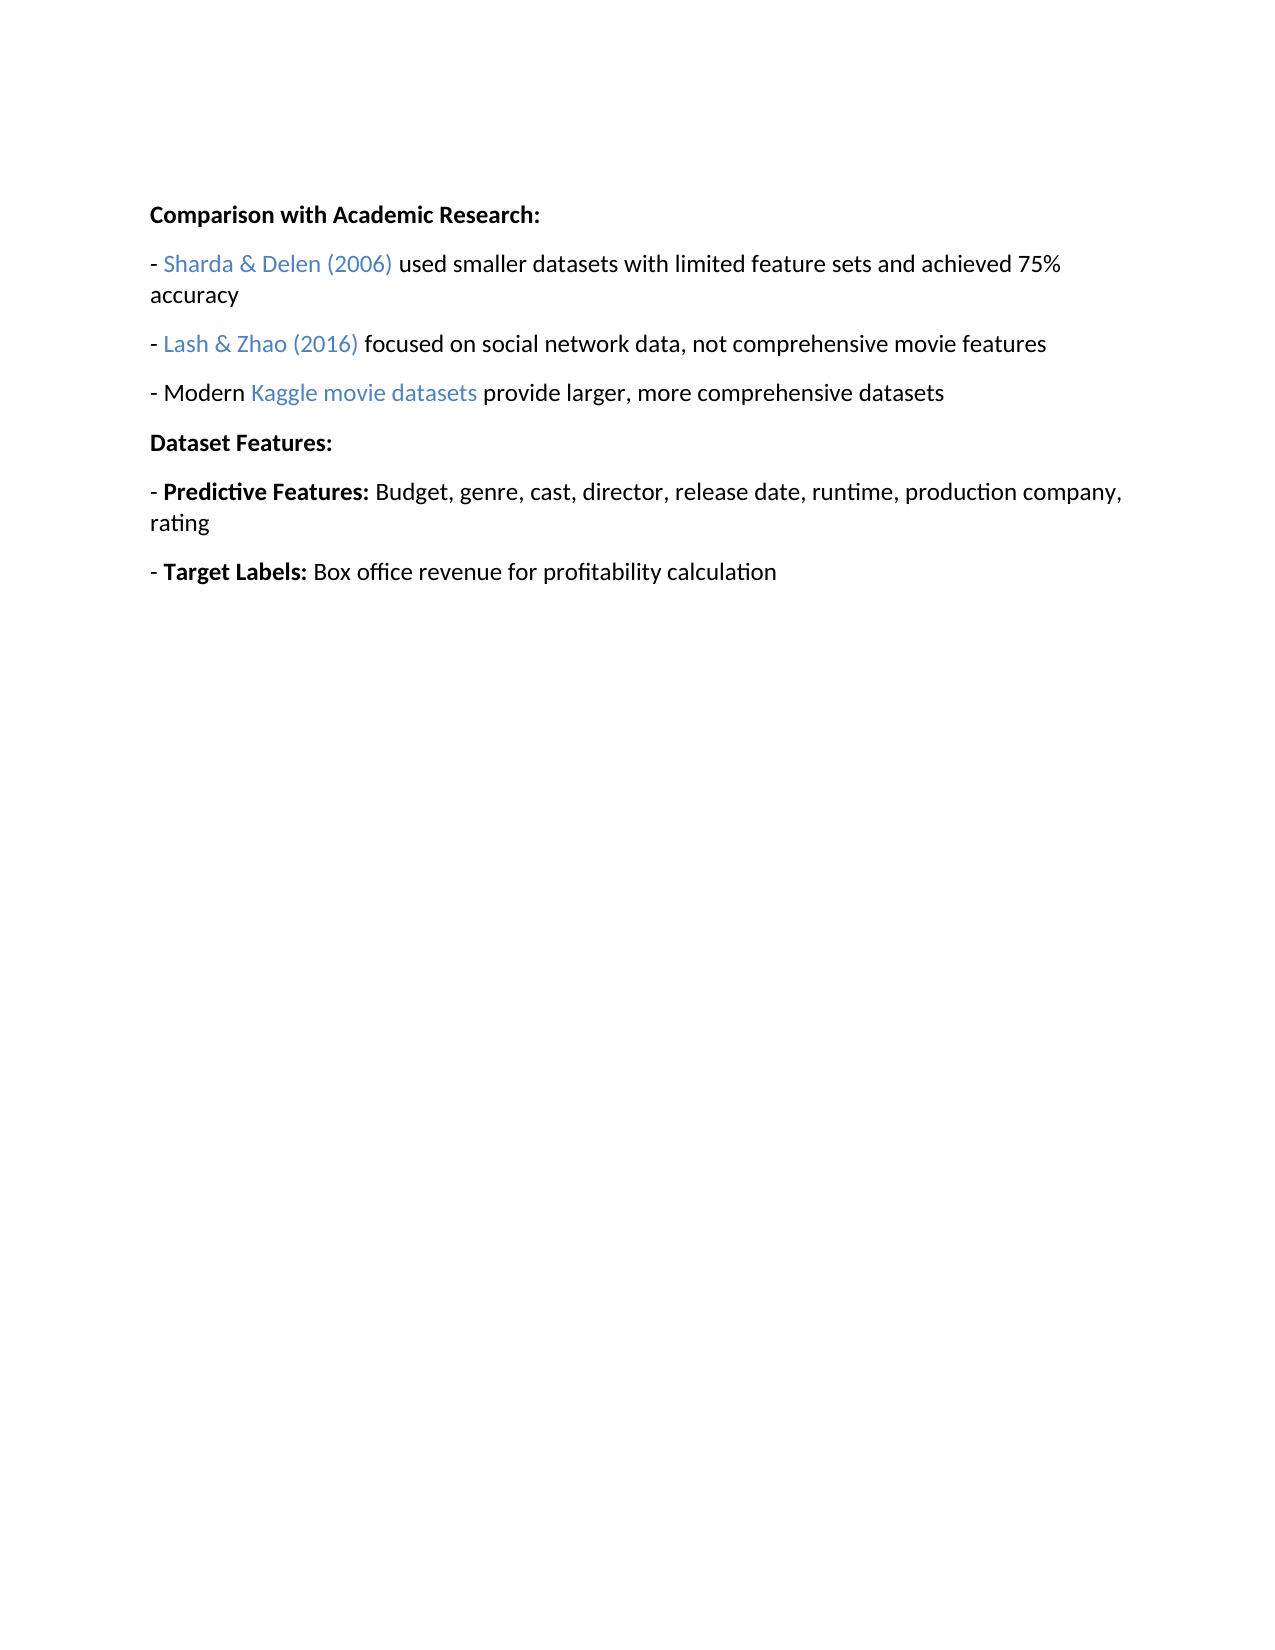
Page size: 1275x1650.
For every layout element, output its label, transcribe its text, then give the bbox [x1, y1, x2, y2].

text Comparison with Academic Research: [150, 199, 1125, 230]
text - Sharda & Delen (2006) used smaller datasets with limited feature sets and achieved 75% accuracy [150, 248, 1125, 309]
text - Modern Kaggle movie datasets provide larger, more comprehensive datasets [150, 378, 1125, 408]
text Dataset Features: [150, 427, 1125, 457]
text - Lash & Zhao (2016) focused on social network data, not comprehensive movie features [150, 328, 1125, 359]
text - Target Labels: Box office revenue for profitability calculation [150, 556, 1125, 586]
text - Predictive Features: Budget, genre, cast, director, release date, runtime, production company, rating [150, 476, 1125, 537]
